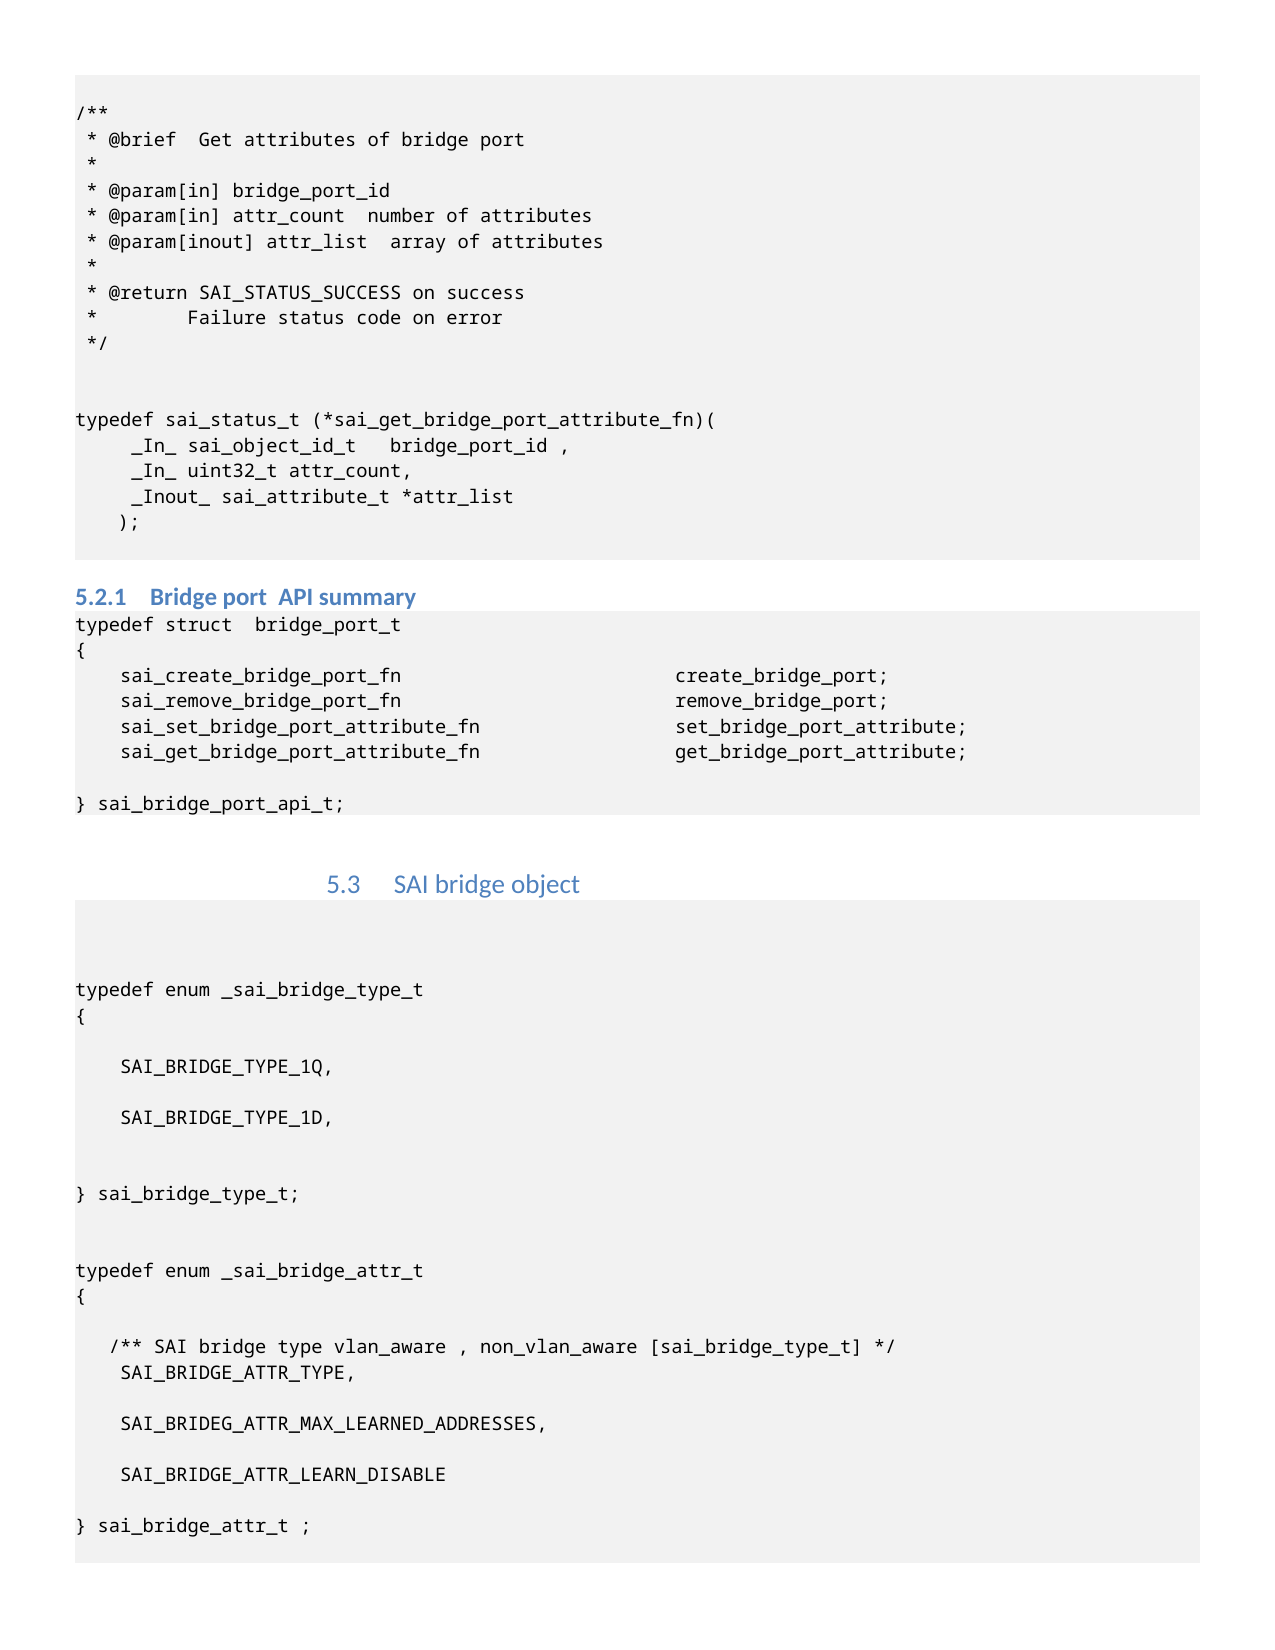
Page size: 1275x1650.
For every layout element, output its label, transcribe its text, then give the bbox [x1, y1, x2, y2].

text * [75, 152, 1200, 177]
text { [75, 1002, 1200, 1027]
text /** [75, 101, 1200, 126]
text sai_create_bridge_port_fn create_bridge_port; [75, 662, 1200, 688]
text SAI_BRIDGE_ATTR_LEARN_DISABLE [75, 1461, 1200, 1487]
text * @return SAI_STATUS_SUCCESS on success [75, 279, 1200, 305]
text _In_ uint32_t attr_count, [75, 458, 1200, 483]
text SAI_BRIDGE_ATTR_TYPE, [75, 1359, 1200, 1385]
text ); [75, 509, 1200, 534]
text } sai_bridge_attr_t ; [75, 1512, 1200, 1538]
text * @brief Get attributes of bridge port [75, 126, 1200, 152]
text sai_set_bridge_port_attribute_fn set_bridge_port_attribute; [75, 713, 1200, 739]
text { [75, 1283, 1200, 1308]
text sai_get_bridge_port_attribute_fn get_bridge_port_attribute; [75, 739, 1200, 764]
subtitle SAI bridge object [326, 867, 1200, 900]
text typedef struct bridge_port_t [75, 611, 1200, 637]
text */ [75, 330, 1200, 356]
text _Inout_ sai_attribute_t *attr_list [75, 483, 1200, 509]
text * @param[inout] attr_list array of attributes [75, 228, 1200, 254]
text * Failure status code on error [75, 305, 1200, 330]
subtitle Bridge port API summary [75, 581, 1200, 611]
text * @param[in] bridge_port_id [75, 177, 1200, 203]
text _In_ sai_object_id_t bridge_port_id , [75, 432, 1200, 458]
text * [75, 254, 1200, 279]
text typedef enum _sai_bridge_type_t [75, 976, 1200, 1002]
text } sai_bridge_type_t; [75, 1181, 1200, 1206]
text { [75, 637, 1200, 662]
text /** SAI bridge type vlan_aware , non_vlan_aware [sai_bridge_type_t] */ [75, 1334, 1200, 1359]
text typedef enum _sai_bridge_attr_t [75, 1257, 1200, 1283]
text SAI_BRIDEG_ATTR_MAX_LEARNED_ADDRESSES, [75, 1410, 1200, 1436]
text SAI_BRIDGE_TYPE_1D, [75, 1104, 1200, 1129]
text * @param[in] attr_count number of attributes [75, 203, 1200, 228]
text SAI_BRIDGE_TYPE_1Q, [75, 1053, 1200, 1078]
text sai_remove_bridge_port_fn remove_bridge_port; [75, 688, 1200, 713]
text typedef sai_status_t (*sai_get_bridge_port_attribute_fn)( [75, 407, 1200, 432]
text } sai_bridge_port_api_t; [75, 790, 1200, 815]
